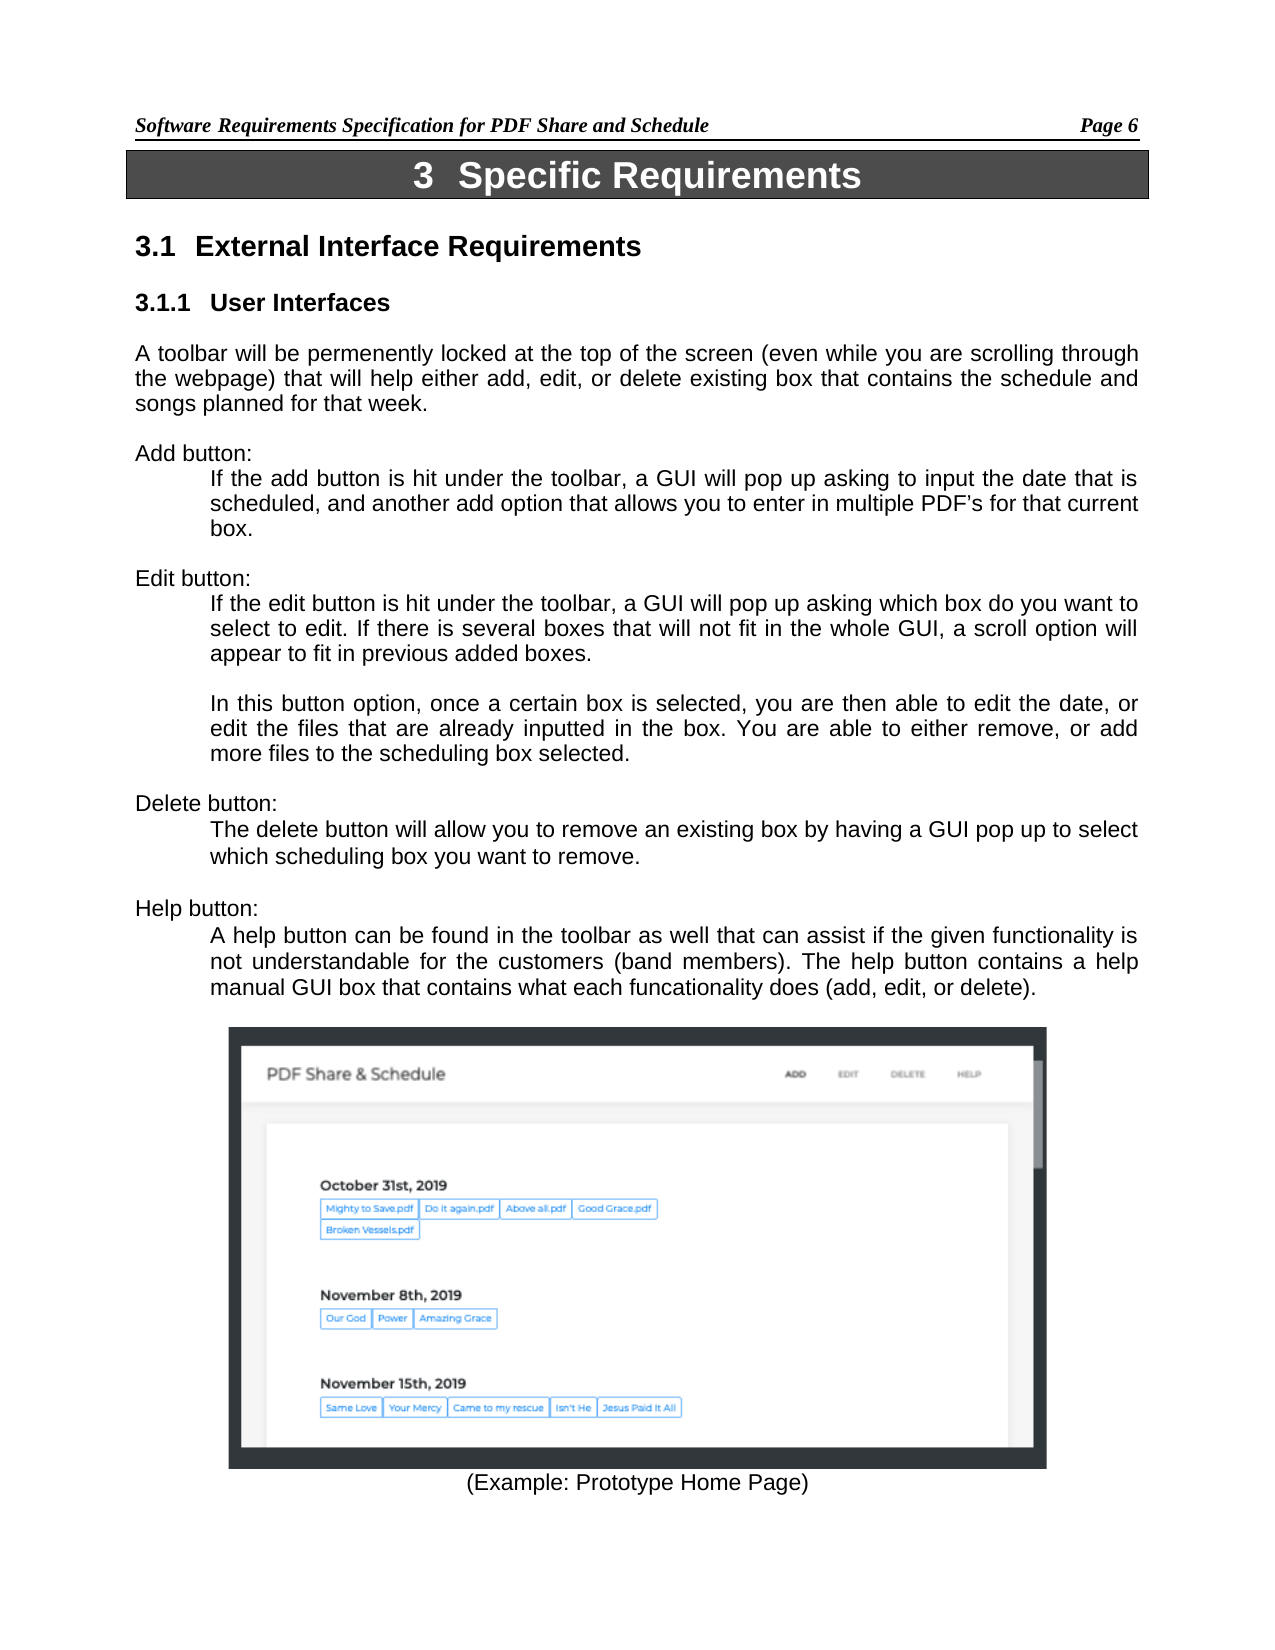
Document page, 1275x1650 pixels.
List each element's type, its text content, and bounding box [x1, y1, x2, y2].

subtitle External Interface Requirements [135, 228, 1140, 262]
text Help button: [135, 895, 1140, 922]
subtitle User Interfaces [135, 291, 1140, 316]
subtitle Specific Requirements [127, 151, 1148, 198]
text If the add button is hit under the toolbar, a GUI will pop up asking to input the date that is scheduled, and another add option that allows you to enter in multiple PDF’s for that current box. [210, 466, 1140, 541]
text Delete button: [135, 791, 1140, 816]
picture [228, 1027, 1047, 1469]
text A help button can be found in the toolbar as well that can assist if the given functionality is not understandable for the customers (band members). The help button contains a help manual GUI box that contains what each funcationality does (add, edit, or delete). [210, 922, 1140, 1001]
text Edit button: [135, 566, 1140, 591]
text A toolbar will be permenently locked at the top of the screen (even while you are scrolling through the webpage) that will help either add, edit, or delete existing box that contains the schedule and songs planned for that week. [135, 341, 1140, 416]
text If the edit button is hit under the toolbar, a GUI will pop up asking which box do you want to select to edit. If there is several boxes that will not fit in the whole GUI, a scroll option will appear to fit in previous added boxes. [210, 591, 1140, 666]
text In this button option, once a certain box is selected, you are then able to edit the date, or edit the files that are already inputted in the box. You are able to either remove, or add more files to the scheduling box selected. [210, 691, 1140, 766]
text Add button: [135, 441, 1140, 466]
text (Example: Prototype Home Page) [135, 1469, 1140, 1495]
text The delete button will allow you to remove an existing box by having a GUI pop up to select which scheduling box you want to remove. [210, 816, 1140, 869]
